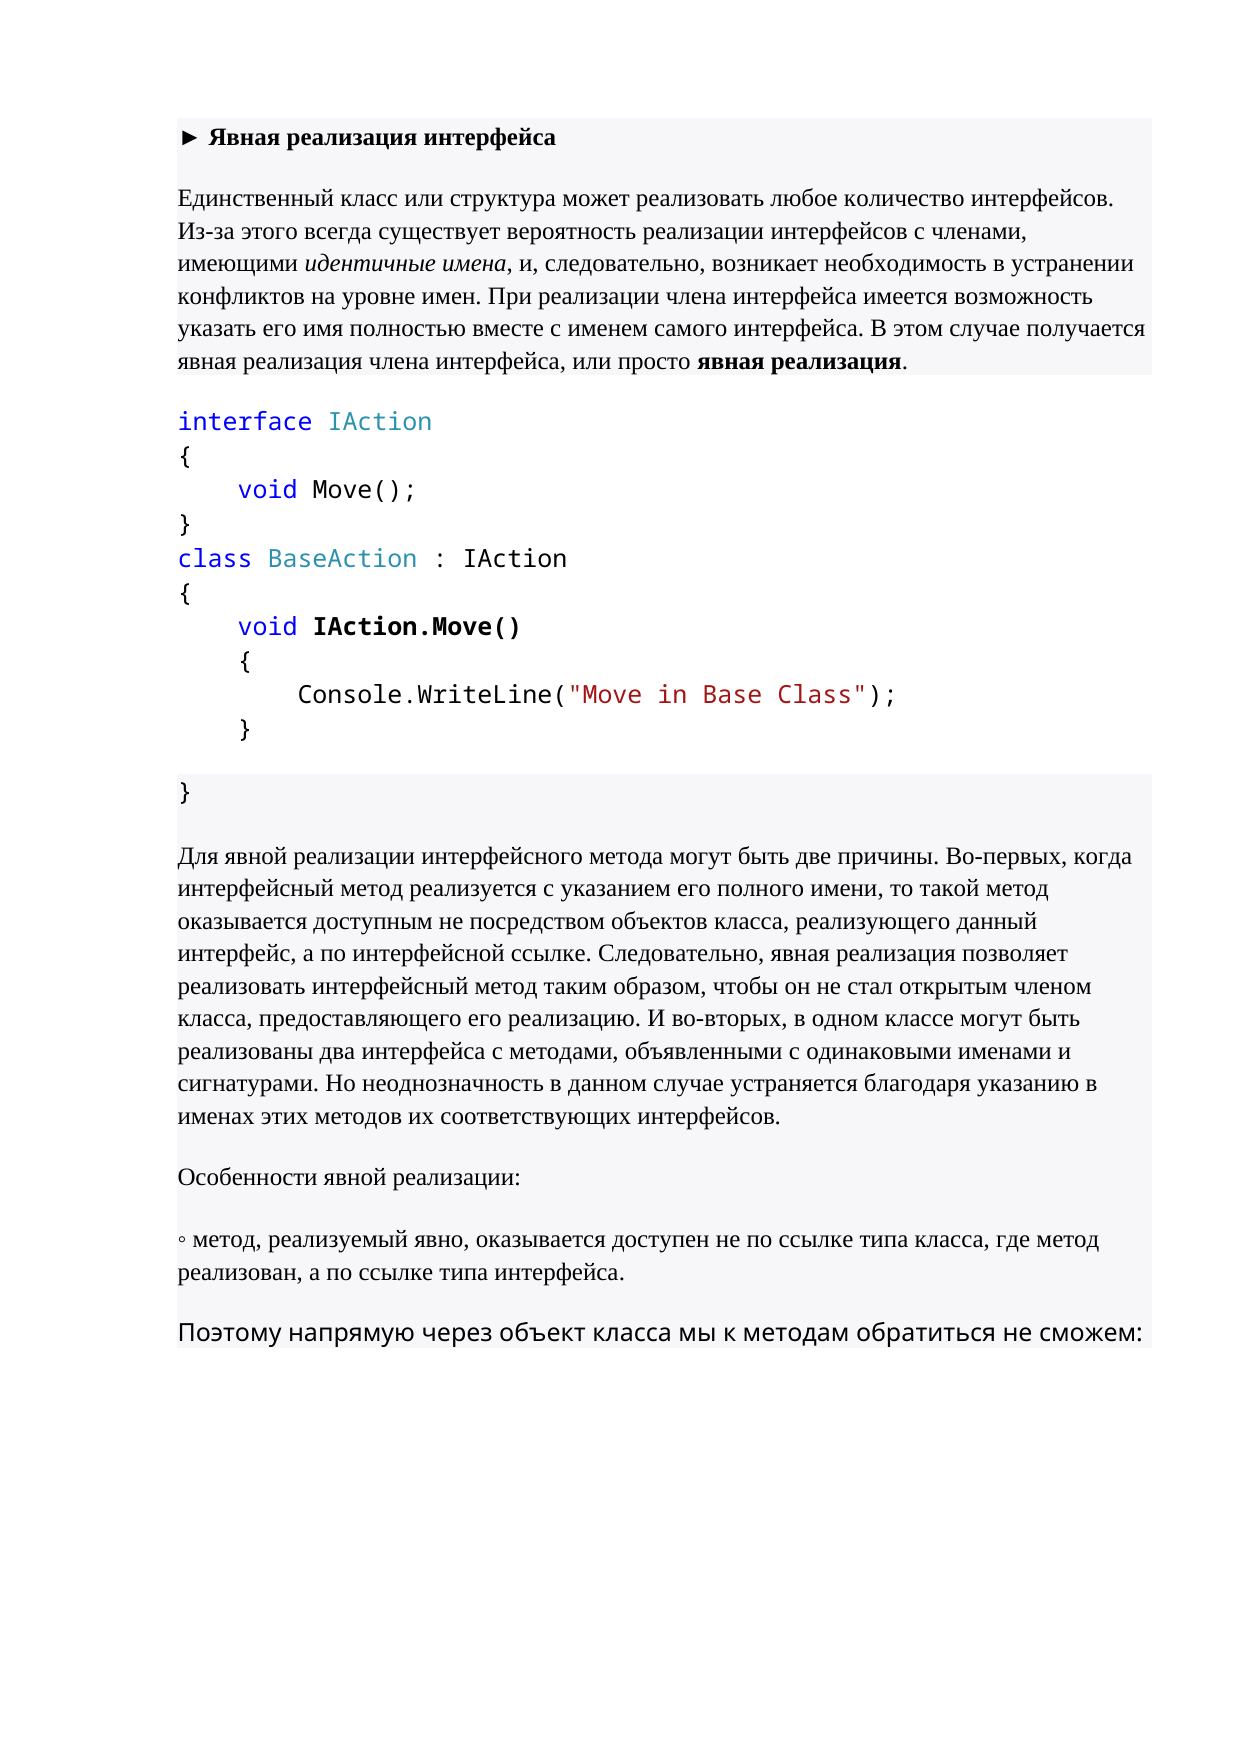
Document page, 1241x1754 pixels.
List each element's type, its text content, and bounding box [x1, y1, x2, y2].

text } [177, 506, 1152, 540]
text void IAction.Move() [177, 608, 1152, 642]
text void Move(); [177, 472, 1152, 506]
text Console.WriteLine("Move in Base Class"); [177, 676, 1152, 711]
text Единственный класс или структура может реализовать любое количество интерфейсов. Из-за этого всегда существует вероятность реализации интерфейсов с членами, имеющими идентичные имена, и, следовательно, возникает необходимость в устранении конфликтов на уровне имен. При реализации члена интерфейса имеется возможность указать его имя полностью вместе с именем самого интерфейса. В этом случае получается явная реализация члена интерфейса, или просто явная реализация. [177, 180, 1152, 375]
text class BaseAction : IAction [177, 540, 1152, 574]
text ◦ метод, реализуемый явно, оказывается доступен не по ссылке типа класса, где метод реализован, а по ссылке типа интерфейса. [177, 1220, 1152, 1285]
text Особенности явной реализации: [177, 1159, 1152, 1191]
text interface IAction [177, 404, 1152, 438]
text { [177, 574, 1152, 608]
text } [177, 711, 1152, 744]
text ► Явная реализация интерфейса [177, 118, 1152, 151]
text Поэтому напрямую через объект класса мы к методам обратиться не сможем: [177, 1314, 1152, 1348]
text { [177, 642, 1152, 676]
text } [177, 774, 1152, 808]
text Для явной реализации интерфейсного метода могут быть две причины. Во-первых, когда интерфейсный метод реализуется с указанием его полного имени, то такой метод оказывается доступным не посредством объектов класса, реализующего данный интерфейс, а по интерфейсной ссылке. Следовательно, явная реализация позволяет реализовать интерфейсный метод таким образом, чтобы он не стал открытым членом класса, предоставляющего его реализацию. И во-вторых, в одном классе могут быть реализованы два интерфейса с методами, объявленными с одинаковыми именами и сигнатурами. Но неоднозначность в данном случае устраняется благодаря указанию в именах этих методов их соответствующих интерфейсов. [177, 837, 1152, 1129]
text { [177, 438, 1152, 472]
